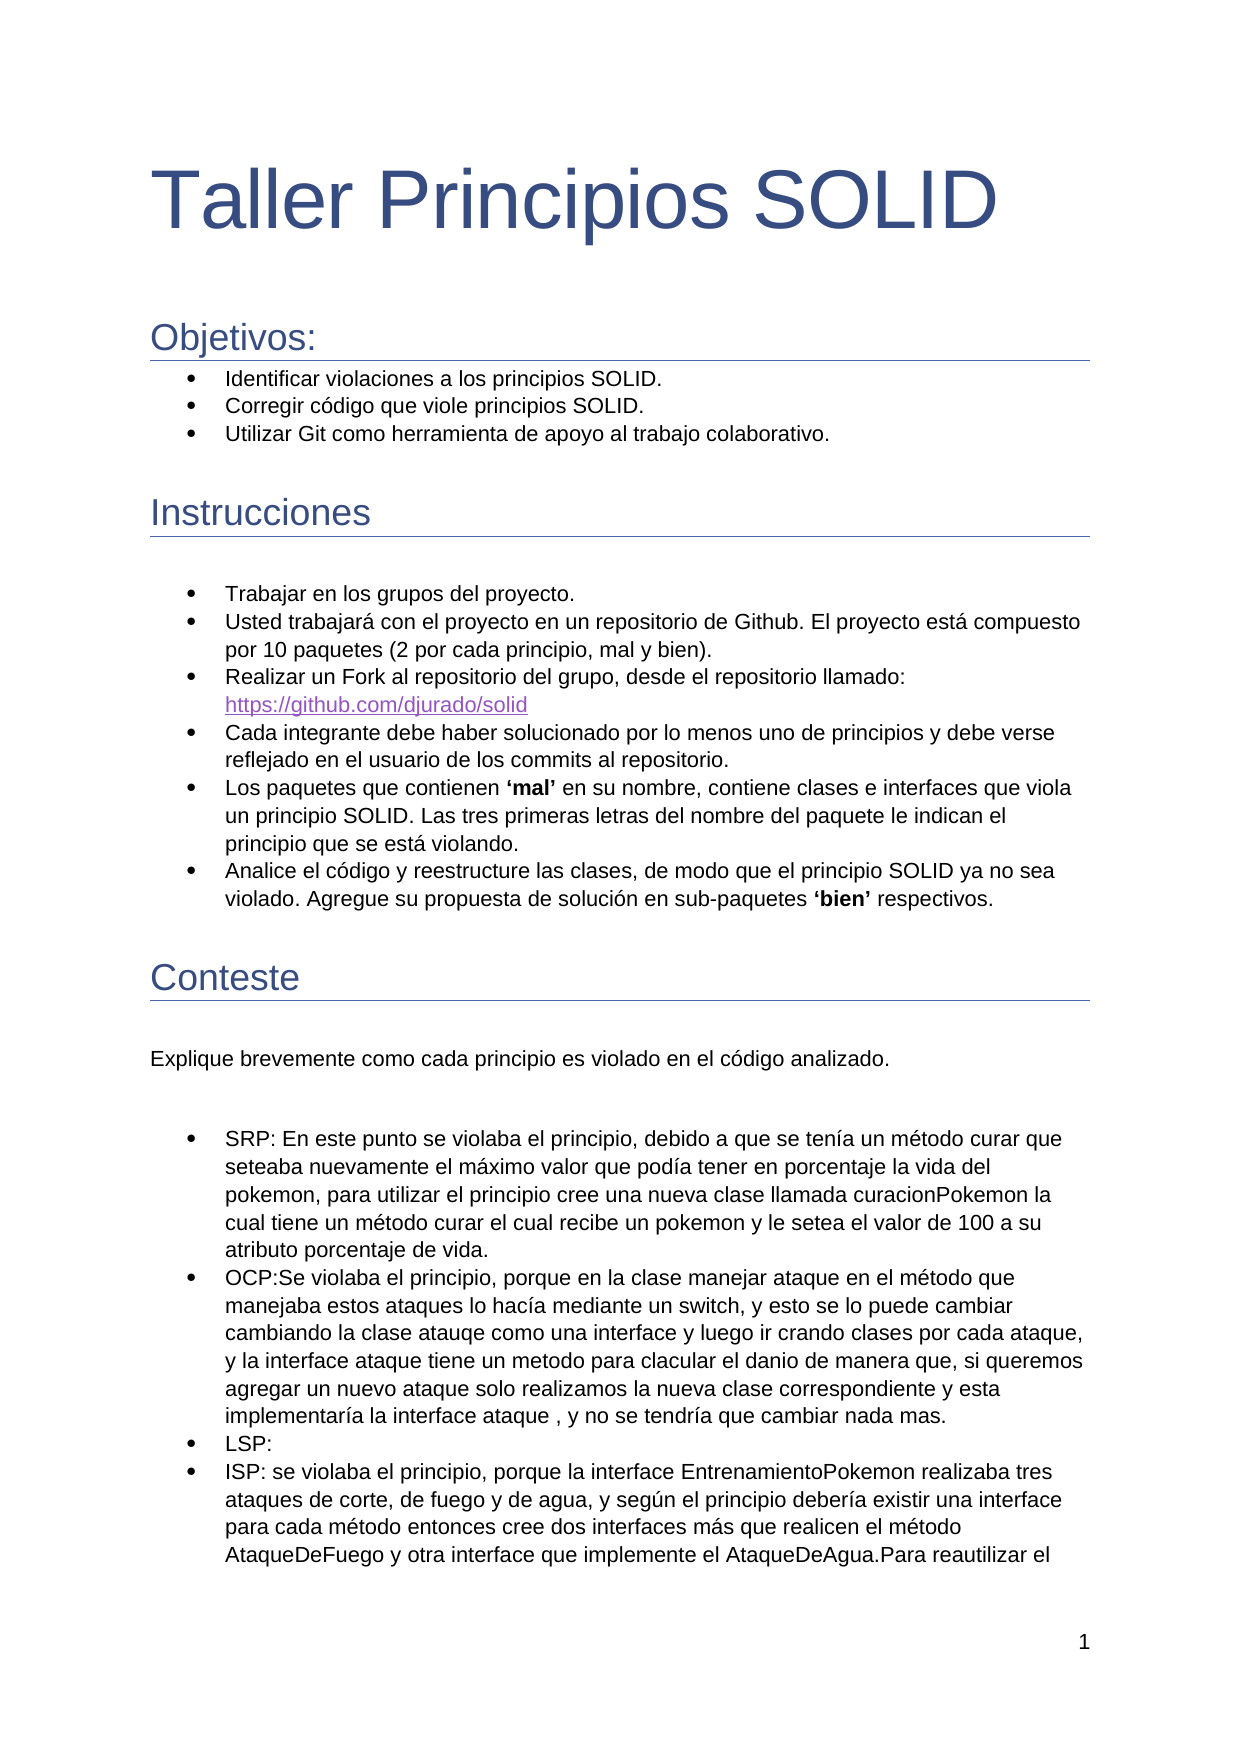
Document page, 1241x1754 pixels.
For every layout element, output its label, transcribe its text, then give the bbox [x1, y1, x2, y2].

subtitle Objetivos: [150, 315, 1090, 360]
text Explique brevemente como cada principio es violado en el código analizado. [150, 1046, 1090, 1071]
list SRP: En este punto se violaba el principio, debido a que se tenía un método curar que seteaba nuevamente el máximo valor que podía tener en porcentaje la vida del pokemon, para utilizar el principio cree una nueva clase llamada curacionPokemon la cual tiene un método curar el cual recibe un pokemon y le setea el valor de 100 a su atributo porcentaje de vida. [187, 1126, 1090, 1262]
list Corregir código que viole principios SOLID. [187, 393, 1090, 418]
list Utilizar Git como herramienta de apoyo al trabajo colaborativo. [187, 421, 1090, 446]
subtitle Conteste [150, 955, 1090, 1000]
list Identificar violaciones a los principios SOLID. [187, 366, 1090, 391]
list OCP:Se violaba el principio, porque en la clase manejar ataque en el método que manejaba estos ataques lo hacía mediante un switch, y esto se lo puede cambiar cambiando la clase atauqe como una interface y luego ir crando clases por cada ataque, y la interface ataque tiene un metodo para clacular el danio de manera que, si queremos agregar un nuevo ataque solo realizamos la nueva clase correspondiente y esta implementaría la interface ataque , y no se tendría que cambiar nada mas. [187, 1265, 1090, 1428]
subtitle Instrucciones [150, 490, 1090, 536]
list Trabajar en los grupos del proyecto. [187, 581, 1090, 606]
list LSP: [187, 1431, 1090, 1456]
list Realizar un Fork al repositorio del grupo, desde el repositorio llamado: https://github.com/djurado/solid [187, 664, 1090, 717]
list Los paquetes que contienen ‘mal’ en su nombre, contiene clases e interfaces que viola un principio SOLID. Las tres primeras letras del nombre del paquete le indican el principio que se está violando. [187, 775, 1090, 856]
title Taller Principios SOLID [150, 150, 1090, 246]
list Analice el código y reestructure las clases, de modo que el principio SOLID ya no sea violado. Agregue su propuesta de solución en sub-paquetes ‘bien’ respectivos. [187, 858, 1090, 911]
list Usted trabajará con el proyecto en un repositorio de Github. El proyecto está compuesto por 10 paquetes (2 por cada principio, mal y bien). [187, 609, 1090, 662]
list Cada integrante debe haber solucionado por lo menos uno de principios y debe verse reflejado en el usuario de los commits al repositorio. [187, 719, 1090, 772]
